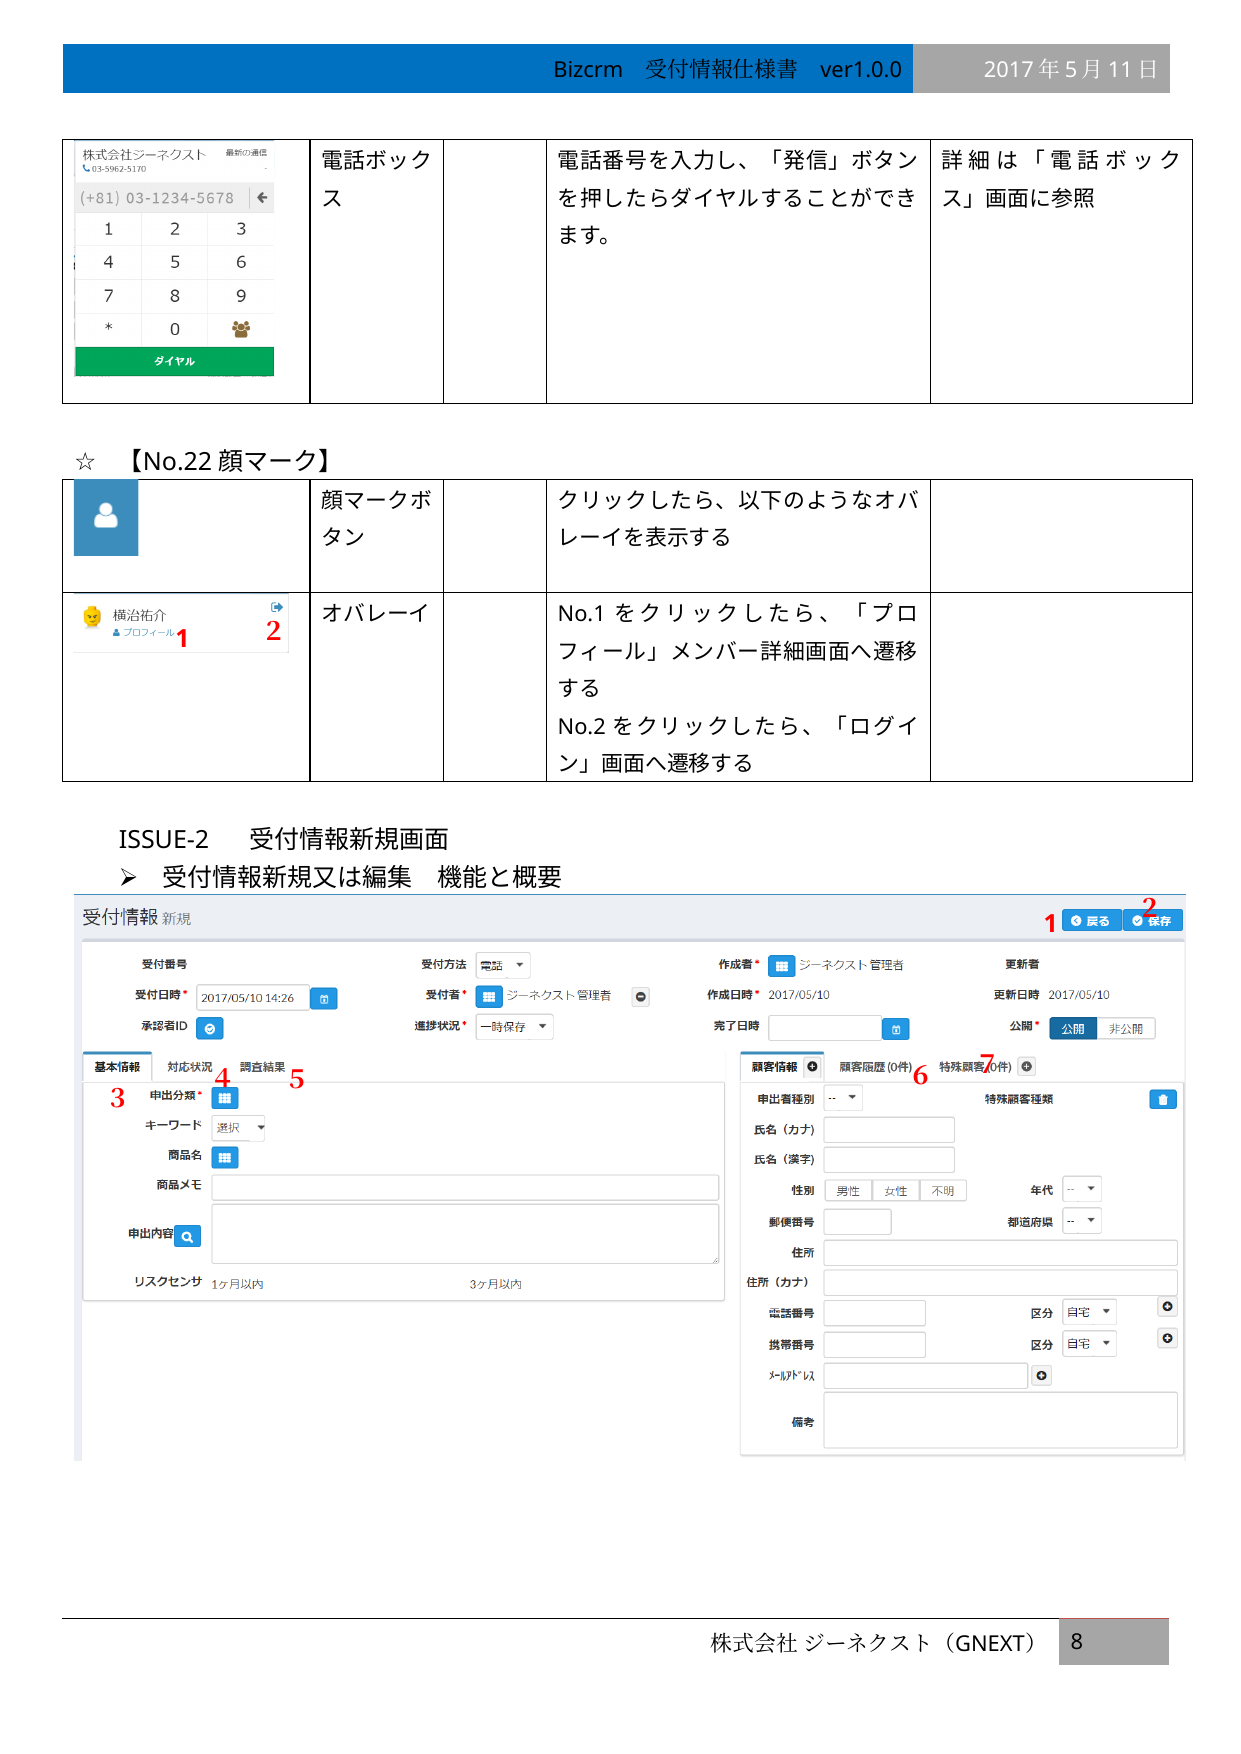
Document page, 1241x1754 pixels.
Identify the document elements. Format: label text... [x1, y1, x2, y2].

table_cell オバレーイ [311, 593, 443, 781]
table_cell 電話番号を入力し、「発信」ボタンを押したらダイヤルすることができます。 [547, 140, 930, 403]
table_cell No.1をクリックしたら、「プロフィール」メンバー詳細画面へ遷移する No.2をクリックしたら、「ログイン」画面へ遷移する [547, 593, 930, 781]
table_header クリックしたら、以下のようなオバレーイを表示する [547, 480, 930, 592]
table_cell [63, 140, 309, 403]
subtitle 受付情報新規又は編集 機能と概要 [119, 857, 1181, 894]
picture [73, 894, 1186, 1461]
subtitle 【No.22 顔マーク】 [74, 441, 1181, 479]
table_cell [63, 593, 309, 781]
table_cell [444, 593, 546, 781]
table_cell 詳細は「電話ボックス」画面に参照 [931, 140, 1192, 403]
table_cell 電話ボックス [311, 140, 443, 403]
table_cell [444, 140, 546, 403]
table_header [444, 480, 546, 592]
subtitle ISSUE-2 受付情報新規画面 [74, 819, 1181, 857]
picture [73, 479, 139, 556]
table_header [63, 480, 309, 592]
table_header [931, 480, 1192, 592]
picture [73, 593, 289, 653]
table_cell [931, 593, 1192, 781]
table_header 顔マークボタン [311, 480, 443, 592]
picture [73, 140, 275, 377]
